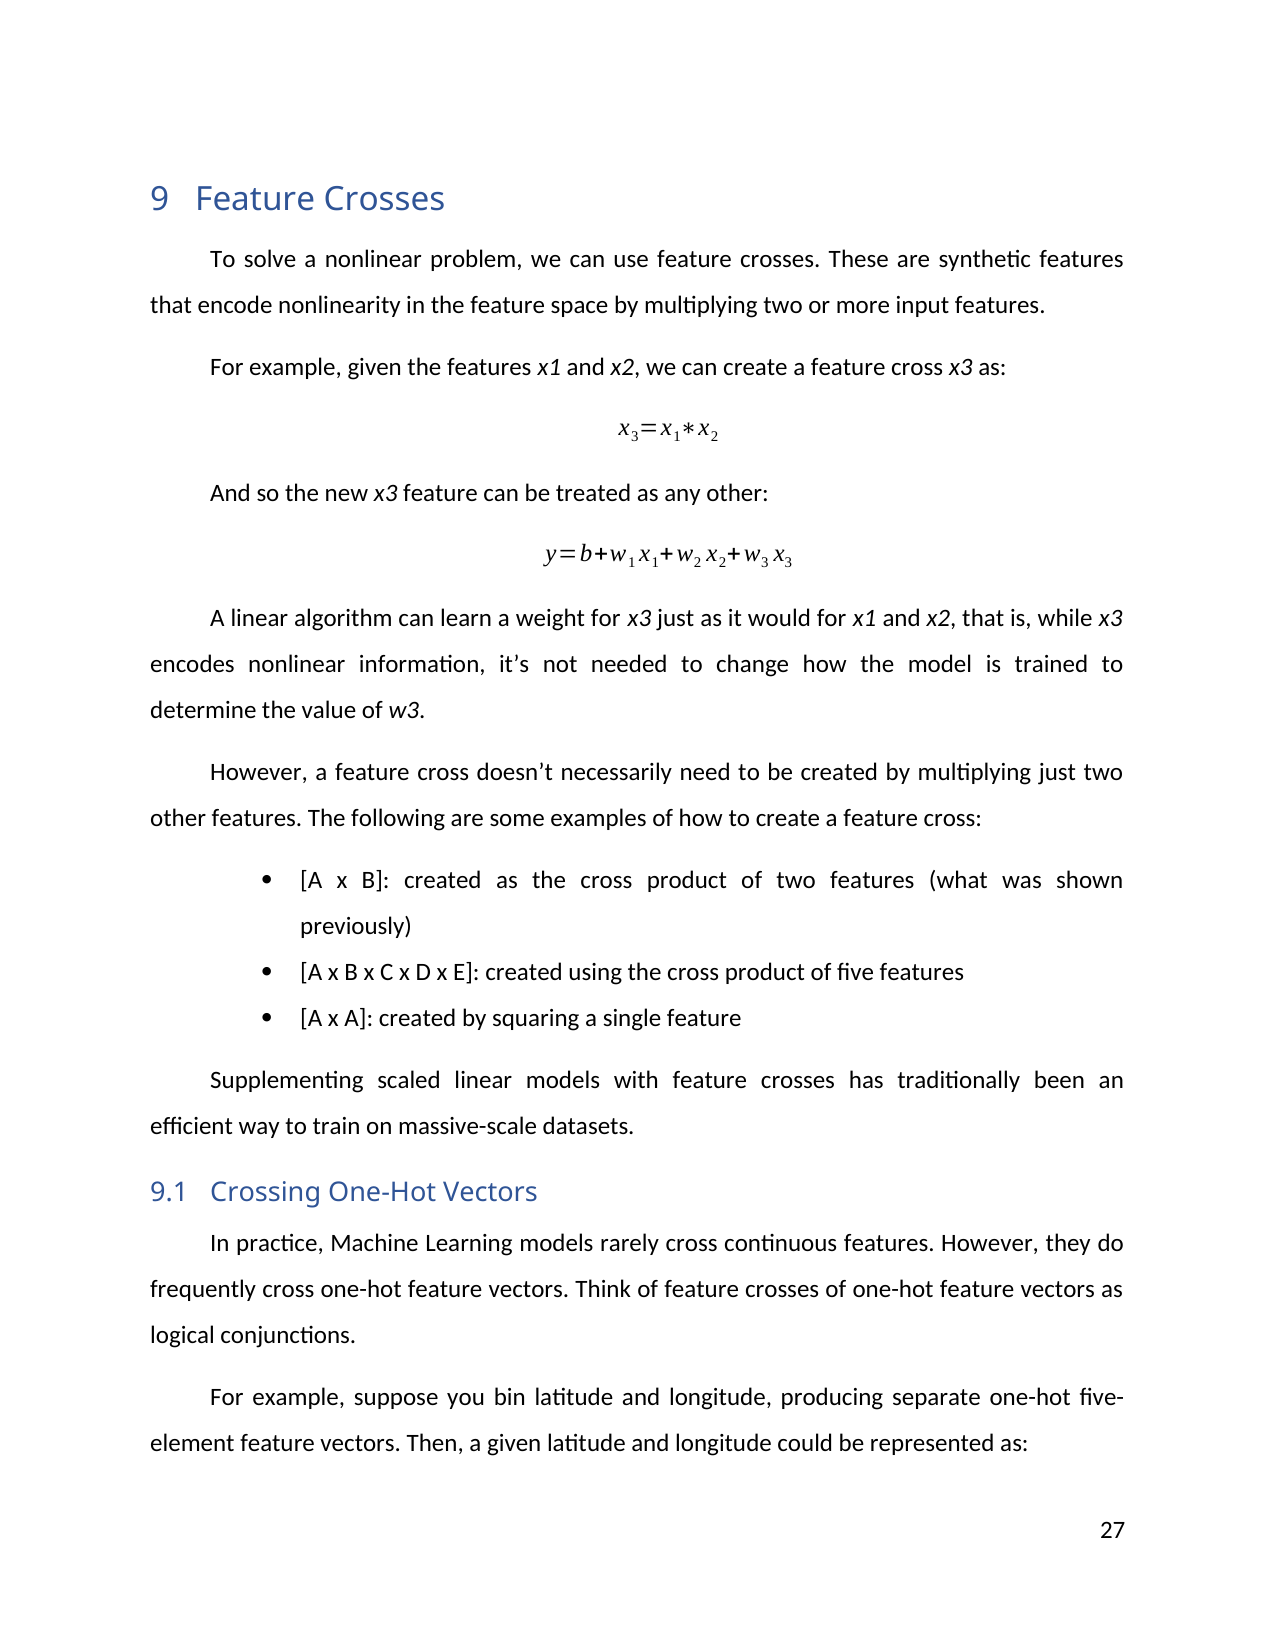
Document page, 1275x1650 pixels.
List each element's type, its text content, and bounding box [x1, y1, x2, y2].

text However, a feature cross doesn’t necessarily need to be created by multiplying just two other features. The following are some examples of how to create a feature cross: [150, 756, 1125, 833]
text For example, given the features x1 and x2, we can create a feature cross x3 as: [150, 351, 1125, 382]
text For example, suppose you bin latitude and longitude, producing separate one-hot five-element feature vectors. Then, a given latitude and longitude could be represented as: [150, 1381, 1125, 1458]
text A linear algorithm can learn a weight for x3 just as it would for x1 and x2, that is, while x3 encodes nonlinear information, it’s not needed to change how the model is trained to determine the value of w3. [150, 602, 1125, 724]
subtitle Crossing One-Hot Vectors [150, 1172, 1125, 1209]
text And so the new x3 feature can be treated as any other: [150, 477, 1125, 507]
list [A x A]: created by squaring a single feature [262, 1002, 1125, 1032]
subtitle Feature Crosses [150, 175, 1125, 220]
text In practice, Machine Learning models rarely cross continuous features. However, they do frequently cross one-hot feature vectors. Think of feature crosses of one-hot feature vectors as logical conjunctions. [150, 1227, 1125, 1349]
list [A x B x C x D x E]: created using the cross product of five features [262, 956, 1125, 986]
text To solve a nonlinear problem, we can use feature crosses. These are synthetic features that encode nonlinearity in the feature space by multiplying two or more input features. [150, 243, 1125, 319]
text Supplementing scaled linear models with feature crosses has traditionally been an efficient way to train on massive-scale datasets. [150, 1064, 1125, 1140]
list [A x B]: created as the cross product of two features (what was shown previously) [262, 864, 1125, 941]
